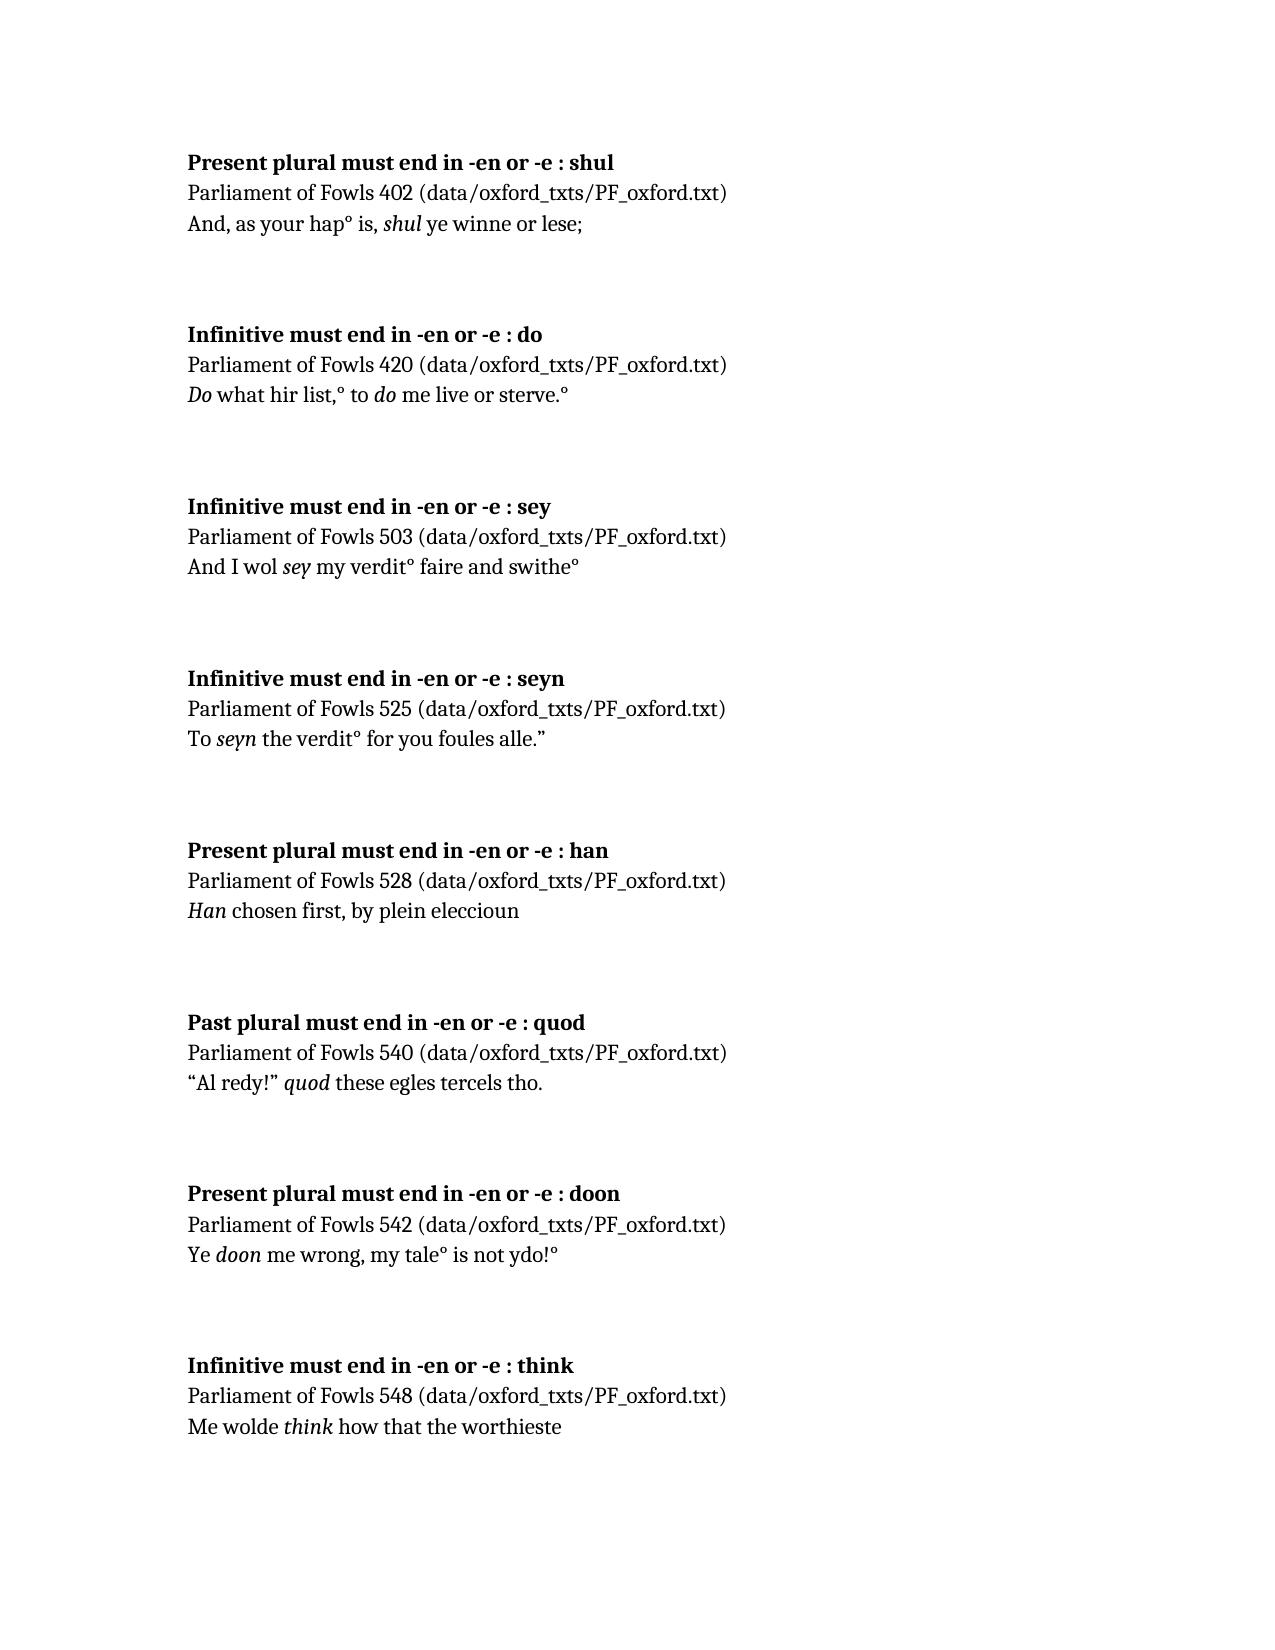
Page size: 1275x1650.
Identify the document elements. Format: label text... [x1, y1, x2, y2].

text Past plural must end in -en or -e : quod Parliament of Fowls 540 (data/oxford_txts/PF_oxford.txt) “Al redy!” quod these egles tercels tho. [187, 1009, 1087, 1157]
text Present plural must end in -en or -e : han Parliament of Fowls 528 (data/oxford_txts/PF_oxford.txt) Han chosen first, by plein eleccioun [187, 837, 1087, 985]
text Present plural must end in -en or -e : doon Parliament of Fowls 542 (data/oxford_txts/PF_oxford.txt) Ye doon me wrong, my tale° is not ydo!° [187, 1181, 1087, 1328]
text Present plural must end in -en or -e : shul Parliament of Fowls 402 (data/oxford_txts/PF_oxford.txt) And, as your hap° is, shul ye winne or lese; [187, 150, 1087, 297]
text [187, 1353, 1087, 1440]
text Infinitive must end in -en or -e : seyn Parliament of Fowls 525 (data/oxford_txts/PF_oxford.txt) To seyn the verdit° for you foules alle.” [187, 666, 1087, 813]
text Infinitive must end in -en or -e : sey Parliament of Fowls 503 (data/oxford_txts/PF_oxford.txt) And I wol sey my verdit° faire and swithe° [187, 494, 1087, 641]
text Infinitive must end in -en or -e : do Parliament of Fowls 420 (data/oxford_txts/PF_oxford.txt) Do what hir list,° to do me live or sterve.° [187, 322, 1087, 469]
